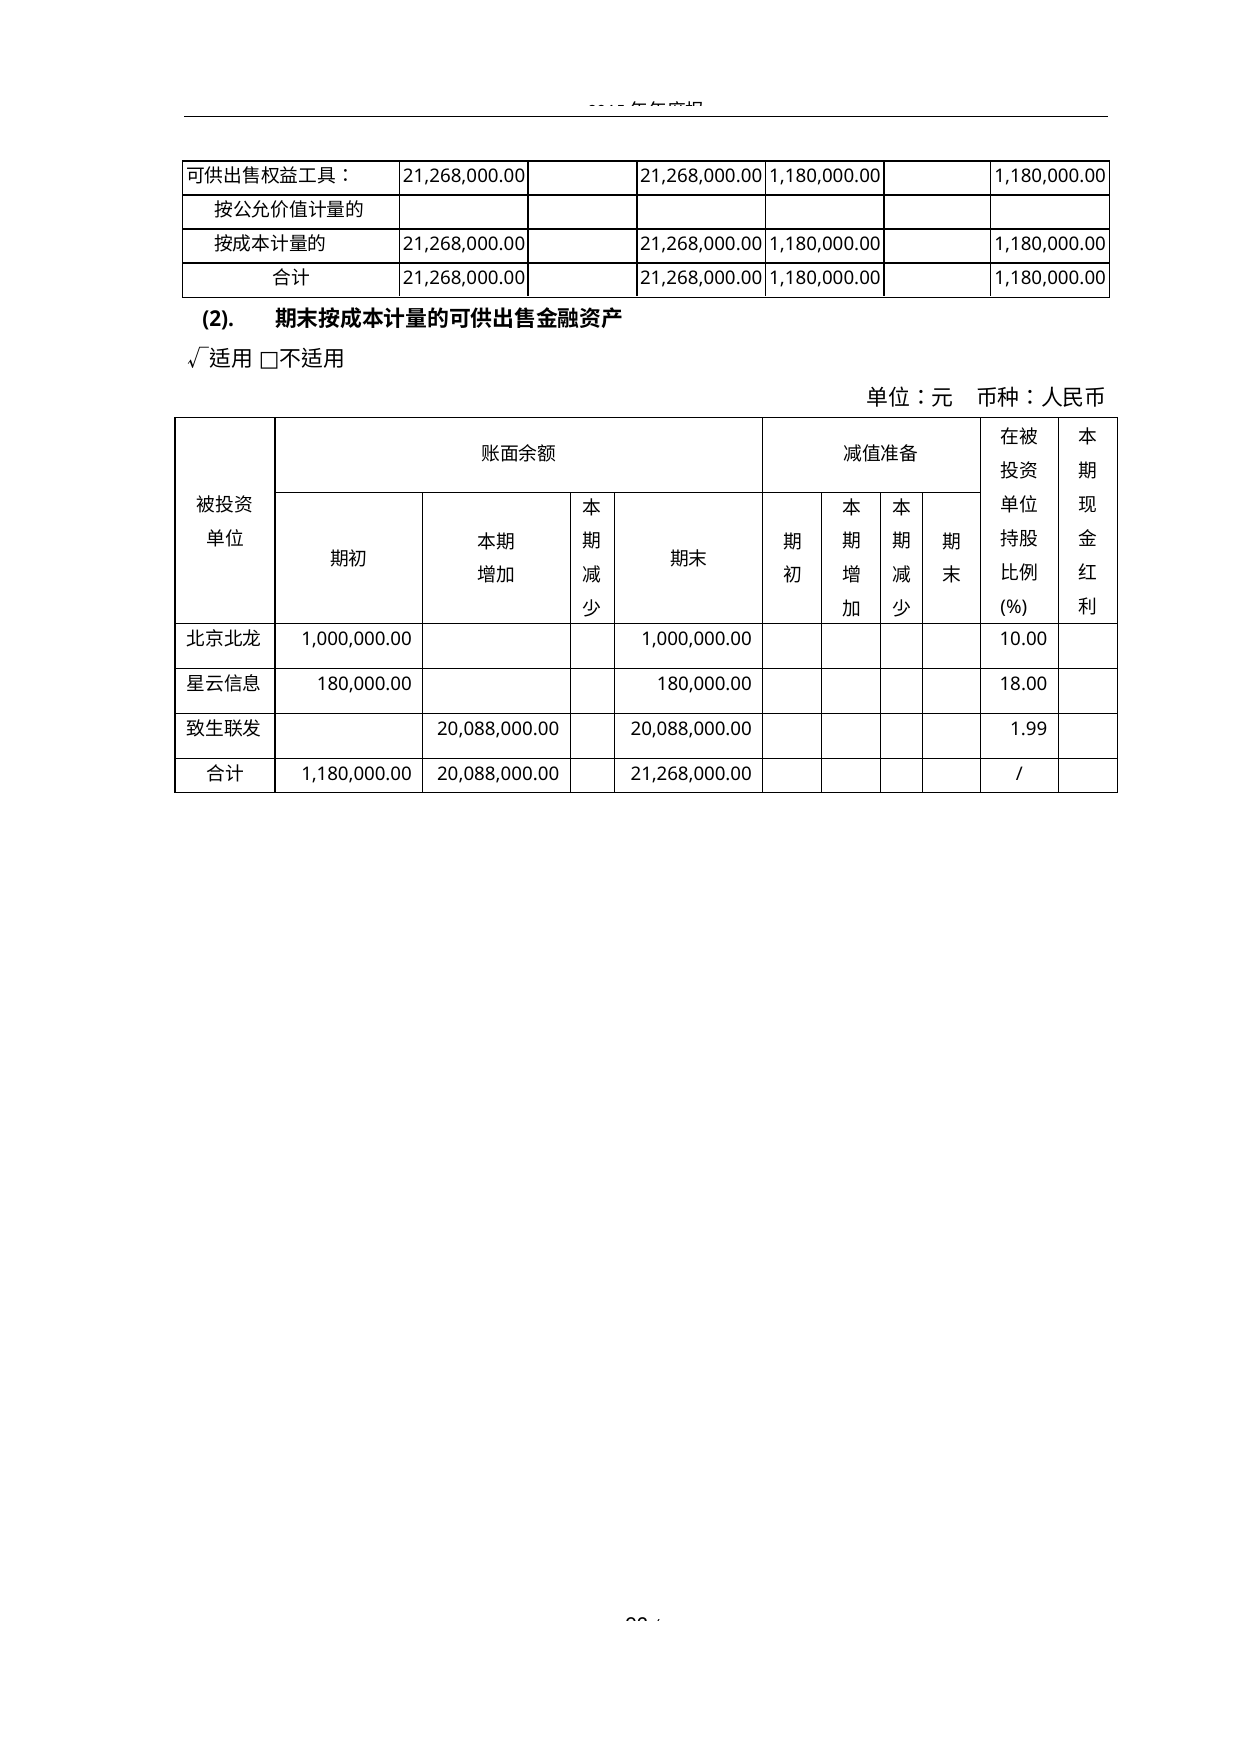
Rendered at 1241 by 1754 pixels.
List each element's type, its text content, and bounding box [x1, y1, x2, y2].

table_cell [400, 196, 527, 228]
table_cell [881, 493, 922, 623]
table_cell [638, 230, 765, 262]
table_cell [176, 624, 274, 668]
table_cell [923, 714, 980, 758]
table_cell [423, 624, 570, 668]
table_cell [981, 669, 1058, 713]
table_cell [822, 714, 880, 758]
text 单位：元 币种：人民币 [866, 382, 1132, 412]
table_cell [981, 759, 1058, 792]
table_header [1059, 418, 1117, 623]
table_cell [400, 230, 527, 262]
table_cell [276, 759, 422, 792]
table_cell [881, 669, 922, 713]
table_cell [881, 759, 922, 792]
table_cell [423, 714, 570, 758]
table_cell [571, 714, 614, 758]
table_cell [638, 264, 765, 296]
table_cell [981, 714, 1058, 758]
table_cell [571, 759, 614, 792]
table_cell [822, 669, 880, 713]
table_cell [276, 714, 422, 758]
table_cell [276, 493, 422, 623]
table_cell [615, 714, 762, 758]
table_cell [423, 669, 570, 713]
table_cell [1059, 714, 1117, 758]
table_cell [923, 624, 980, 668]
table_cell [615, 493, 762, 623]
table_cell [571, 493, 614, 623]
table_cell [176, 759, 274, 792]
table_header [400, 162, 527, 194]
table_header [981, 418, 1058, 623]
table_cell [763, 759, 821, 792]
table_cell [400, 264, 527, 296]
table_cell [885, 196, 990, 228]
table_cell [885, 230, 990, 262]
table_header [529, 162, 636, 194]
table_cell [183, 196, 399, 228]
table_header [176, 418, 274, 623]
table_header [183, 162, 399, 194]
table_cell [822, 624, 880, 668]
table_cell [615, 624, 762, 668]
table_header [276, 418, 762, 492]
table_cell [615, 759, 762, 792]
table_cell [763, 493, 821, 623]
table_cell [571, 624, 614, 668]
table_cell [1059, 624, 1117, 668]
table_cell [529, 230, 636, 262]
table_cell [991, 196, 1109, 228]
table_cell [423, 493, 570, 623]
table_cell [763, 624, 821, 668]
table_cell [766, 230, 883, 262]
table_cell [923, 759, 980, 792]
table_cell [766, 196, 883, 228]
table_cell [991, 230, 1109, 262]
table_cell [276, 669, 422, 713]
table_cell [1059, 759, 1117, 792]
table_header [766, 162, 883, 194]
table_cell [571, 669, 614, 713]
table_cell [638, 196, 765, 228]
text √适用 □不适用 [187, 343, 626, 372]
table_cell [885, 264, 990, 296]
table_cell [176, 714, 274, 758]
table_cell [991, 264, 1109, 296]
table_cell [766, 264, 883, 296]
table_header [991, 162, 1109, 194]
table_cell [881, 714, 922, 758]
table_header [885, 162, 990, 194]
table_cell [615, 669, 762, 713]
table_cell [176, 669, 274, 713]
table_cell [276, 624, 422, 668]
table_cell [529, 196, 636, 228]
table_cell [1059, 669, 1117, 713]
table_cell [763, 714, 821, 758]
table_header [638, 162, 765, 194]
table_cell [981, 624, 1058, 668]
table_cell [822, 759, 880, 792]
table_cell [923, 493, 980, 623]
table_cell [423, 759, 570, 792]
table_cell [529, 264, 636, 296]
subtitle (2). 期末按成本计量的可供出售金融资产 [202, 303, 626, 333]
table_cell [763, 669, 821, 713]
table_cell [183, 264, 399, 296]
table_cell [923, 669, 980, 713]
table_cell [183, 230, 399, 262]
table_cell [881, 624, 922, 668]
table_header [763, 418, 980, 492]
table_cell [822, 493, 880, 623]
